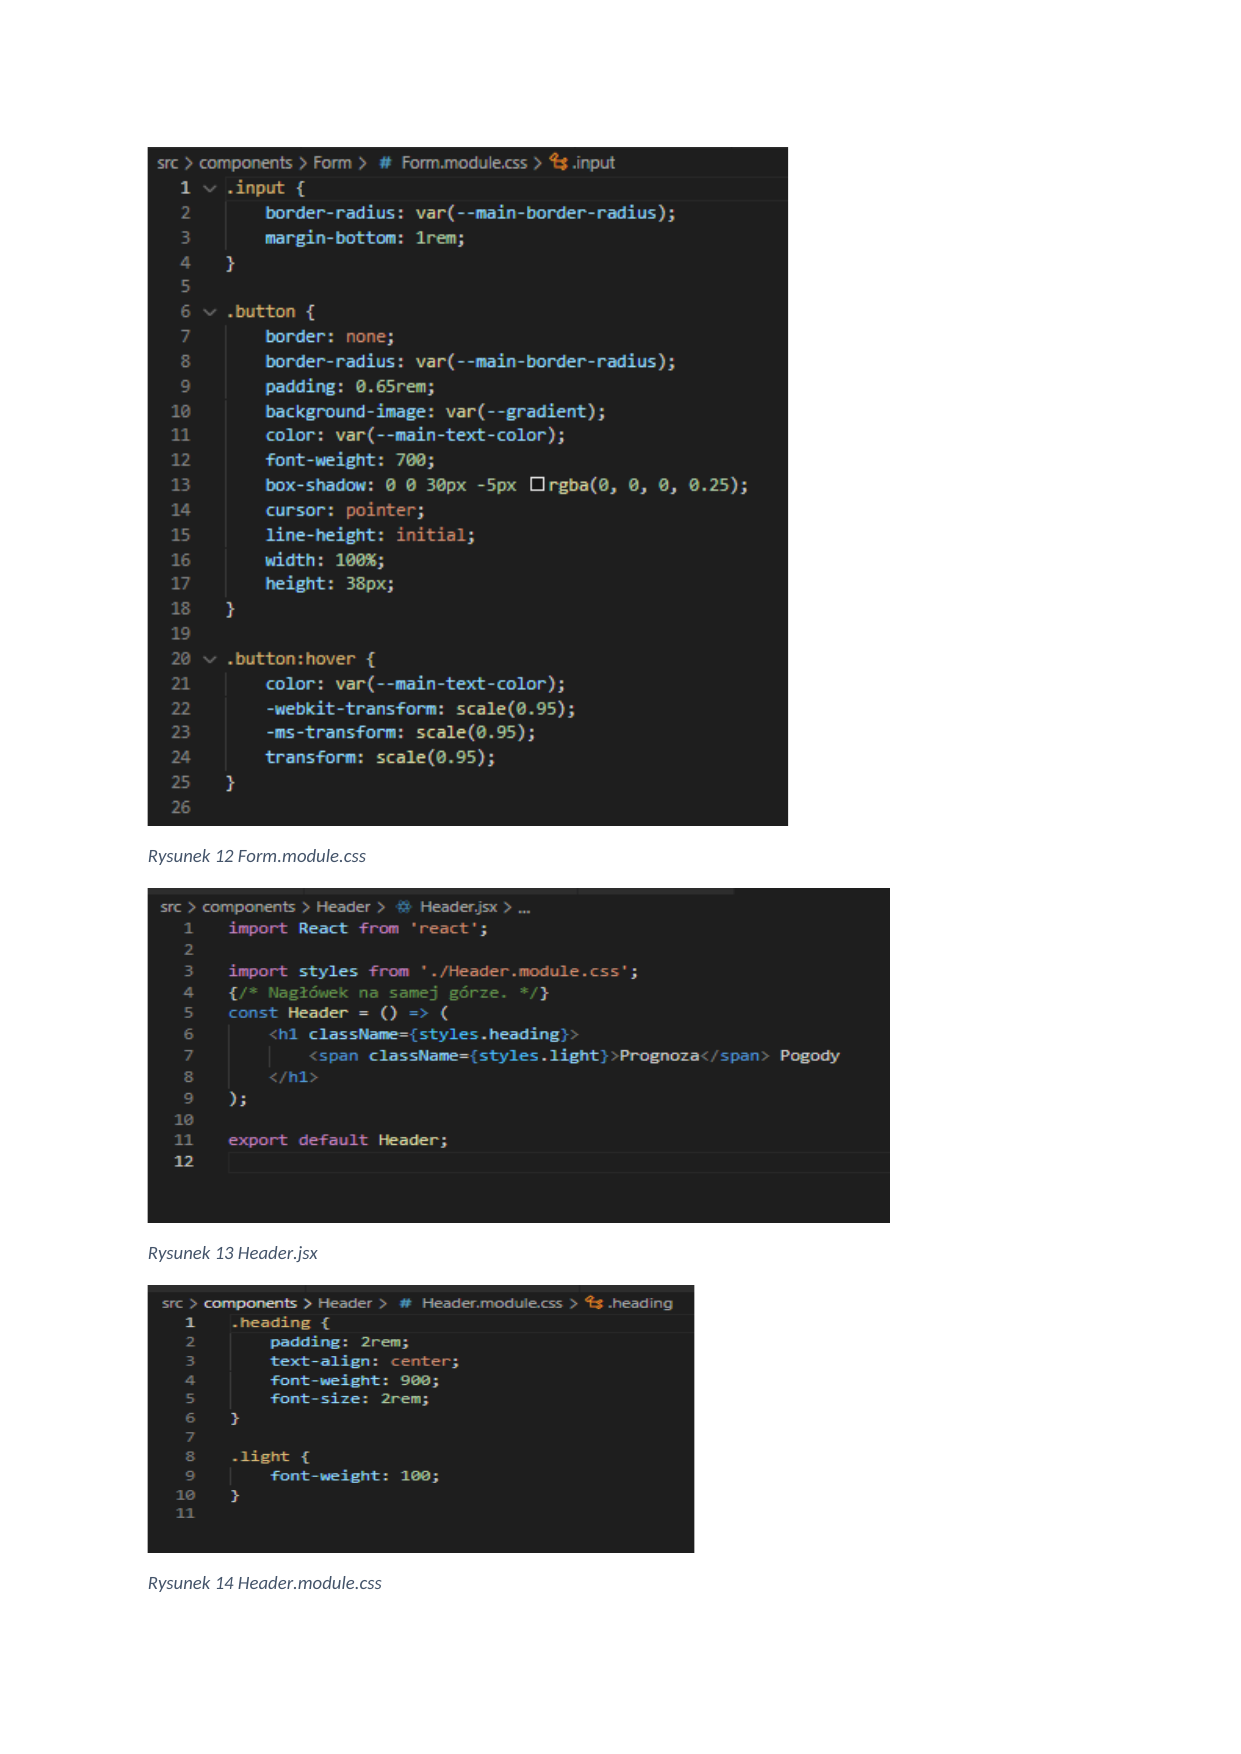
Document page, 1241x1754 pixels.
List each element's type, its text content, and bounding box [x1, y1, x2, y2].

picture [147, 147, 789, 826]
picture [147, 1285, 695, 1553]
text Rysunek 12 Form.module.css [148, 844, 1093, 867]
text Rysunek 14 Header.module.css [148, 1571, 1093, 1594]
text Rysunek 13 Header.jsx [148, 1242, 1093, 1264]
picture [147, 888, 890, 1223]
